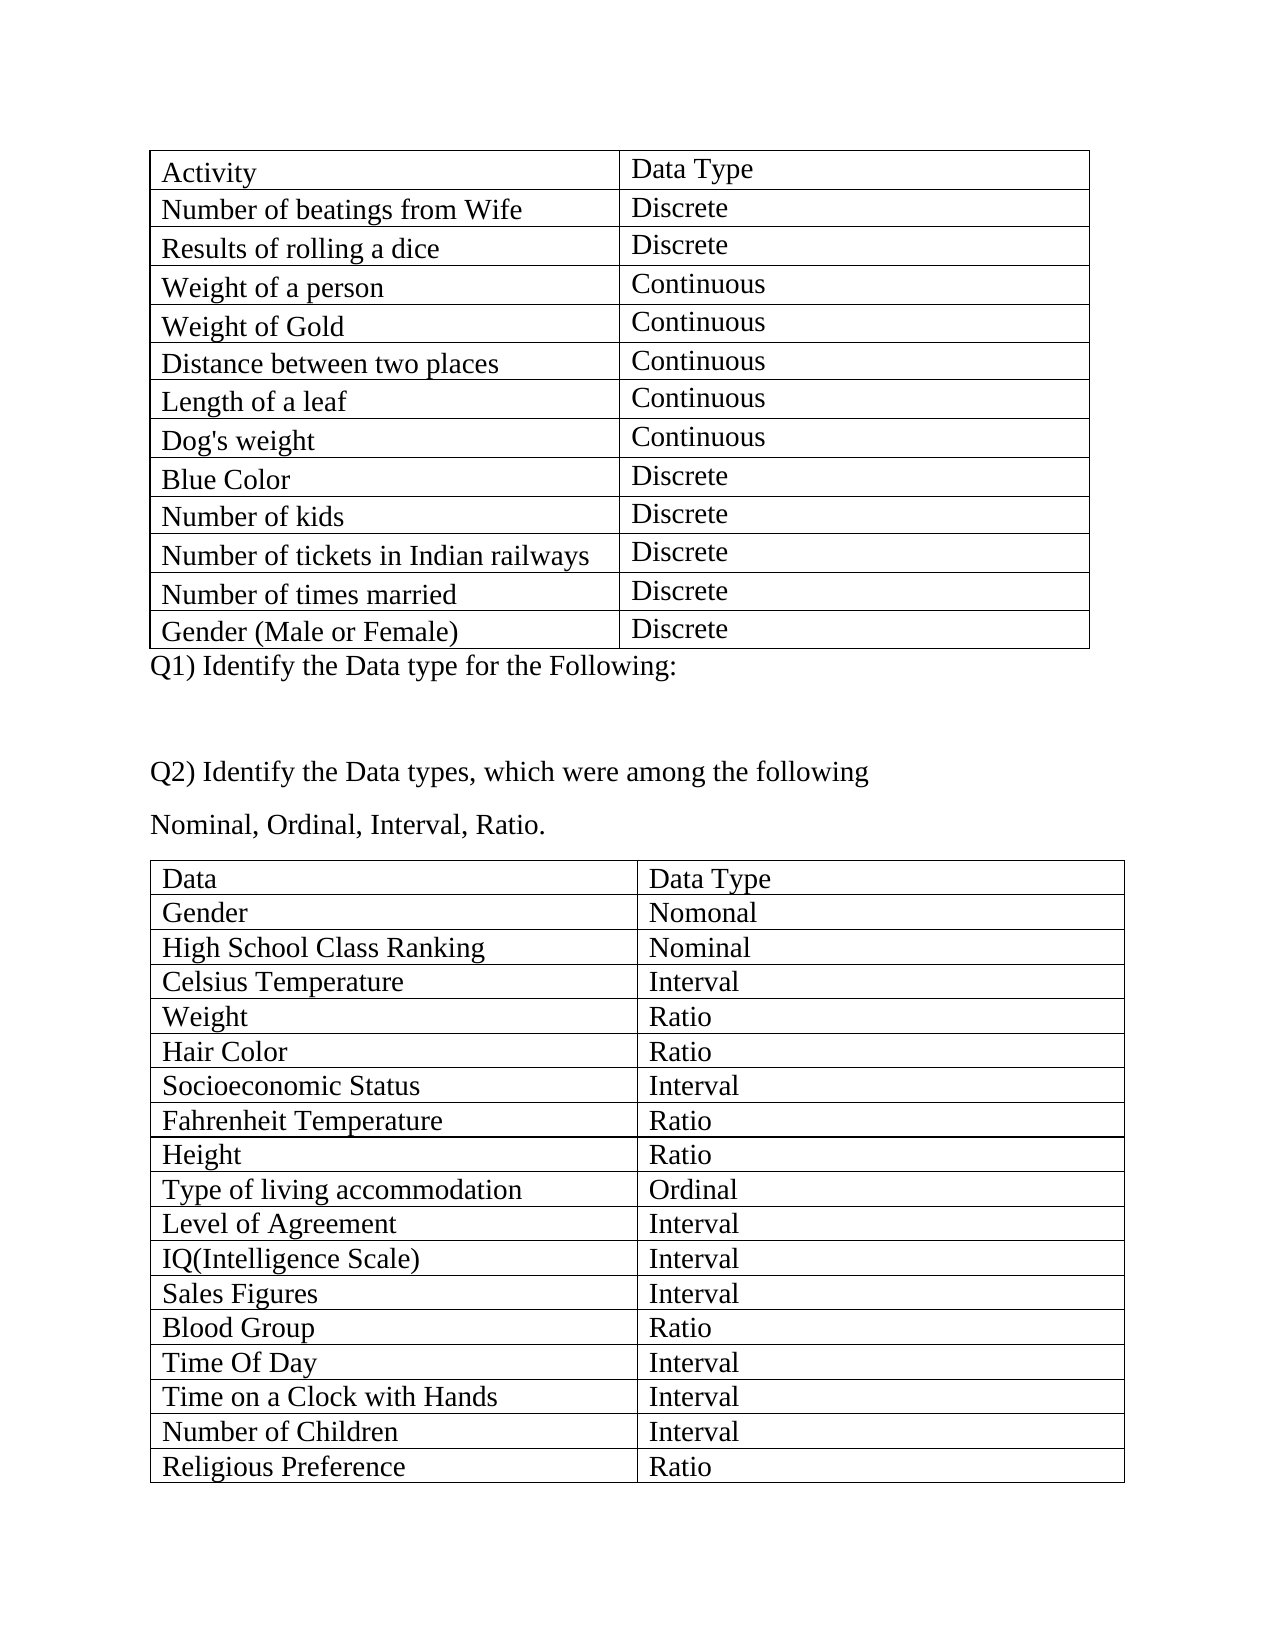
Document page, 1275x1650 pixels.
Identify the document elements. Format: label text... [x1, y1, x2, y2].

table_cell Gender [151, 895, 637, 929]
text Nominal, Ordinal, Interval, Ratio. [150, 807, 1125, 841]
table_cell Number of times married [151, 573, 619, 610]
table_cell Ratio [638, 1449, 1124, 1482]
table_cell Interval [638, 1380, 1124, 1413]
table_cell Religious Preference [151, 1449, 637, 1482]
table_cell Gender (Male or Female) [151, 611, 619, 647]
table_cell Hair Color [151, 1034, 637, 1067]
table_cell Time on a Clock with Hands [151, 1380, 637, 1413]
table_cell Discrete [620, 611, 1089, 647]
table_cell Continuous [620, 380, 1089, 418]
table_cell Interval [638, 1207, 1124, 1240]
table_cell Continuous [620, 343, 1089, 379]
table_cell Continuous [620, 266, 1089, 303]
text Q1) Identify the Data type for the Following: [150, 648, 1125, 682]
table_cell Discrete [620, 458, 1089, 496]
table_cell Blood Group [151, 1310, 637, 1344]
table_header Data Type [620, 151, 1089, 189]
table_cell Ordinal [638, 1172, 1124, 1206]
table_cell Ratio [638, 1138, 1124, 1171]
table_cell Nominal [638, 930, 1124, 963]
table_cell Discrete [620, 573, 1089, 610]
table_cell High School Class Ranking [151, 930, 637, 963]
table_cell Number of tickets in Indian railways [151, 534, 619, 572]
table_cell Results of rolling a dice [151, 227, 619, 265]
table_cell Fahrenheit Temperature [151, 1103, 637, 1136]
table_cell Ratio [638, 1310, 1124, 1344]
table_cell IQ(Intelligence Scale) [151, 1241, 637, 1275]
table_cell Ratio [638, 1034, 1124, 1067]
table_cell Time Of Day [151, 1345, 637, 1378]
table_header Data [151, 861, 637, 894]
table_cell Weight [151, 999, 637, 1033]
table_cell Continuous [620, 419, 1089, 457]
table_cell Interval [638, 1241, 1124, 1275]
text Q2) Identify the Data types, which were among the following [150, 754, 1125, 788]
table_cell Discrete [620, 190, 1089, 226]
table_cell Height [151, 1138, 637, 1171]
table_cell Discrete [620, 227, 1089, 265]
table_cell Ratio [638, 1103, 1124, 1136]
table_cell Number of Children [151, 1414, 637, 1448]
table_cell Socioeconomic Status [151, 1068, 637, 1102]
table_cell Weight of a person [151, 266, 619, 303]
table_cell Weight of Gold [151, 305, 619, 342]
table_cell Type of living accommodation [151, 1172, 637, 1206]
table_cell Celsius Temperature [151, 965, 637, 998]
table_cell Ratio [638, 999, 1124, 1033]
table_cell Continuous [620, 305, 1089, 342]
table_cell Discrete [620, 534, 1089, 572]
table_cell Nomonal [638, 895, 1124, 929]
table_cell Blue Color [151, 458, 619, 496]
table_cell Interval [638, 1345, 1124, 1378]
table_cell Dog's weight [151, 419, 619, 457]
table_header Activity [151, 151, 619, 189]
table_cell Number of kids [151, 497, 619, 533]
table_cell Interval [638, 1068, 1124, 1102]
table_cell Length of a leaf [151, 380, 619, 418]
table_cell Interval [638, 1414, 1124, 1448]
table_cell Interval [638, 965, 1124, 998]
table_cell Distance between two places [151, 343, 619, 379]
table_cell Interval [638, 1276, 1124, 1309]
table_cell Number of beatings from Wife [151, 190, 619, 226]
table_cell Sales Figures [151, 1276, 637, 1309]
table_cell Level of Agreement [151, 1207, 637, 1240]
table_header Data Type [638, 861, 1124, 894]
table_cell Discrete [620, 497, 1089, 533]
